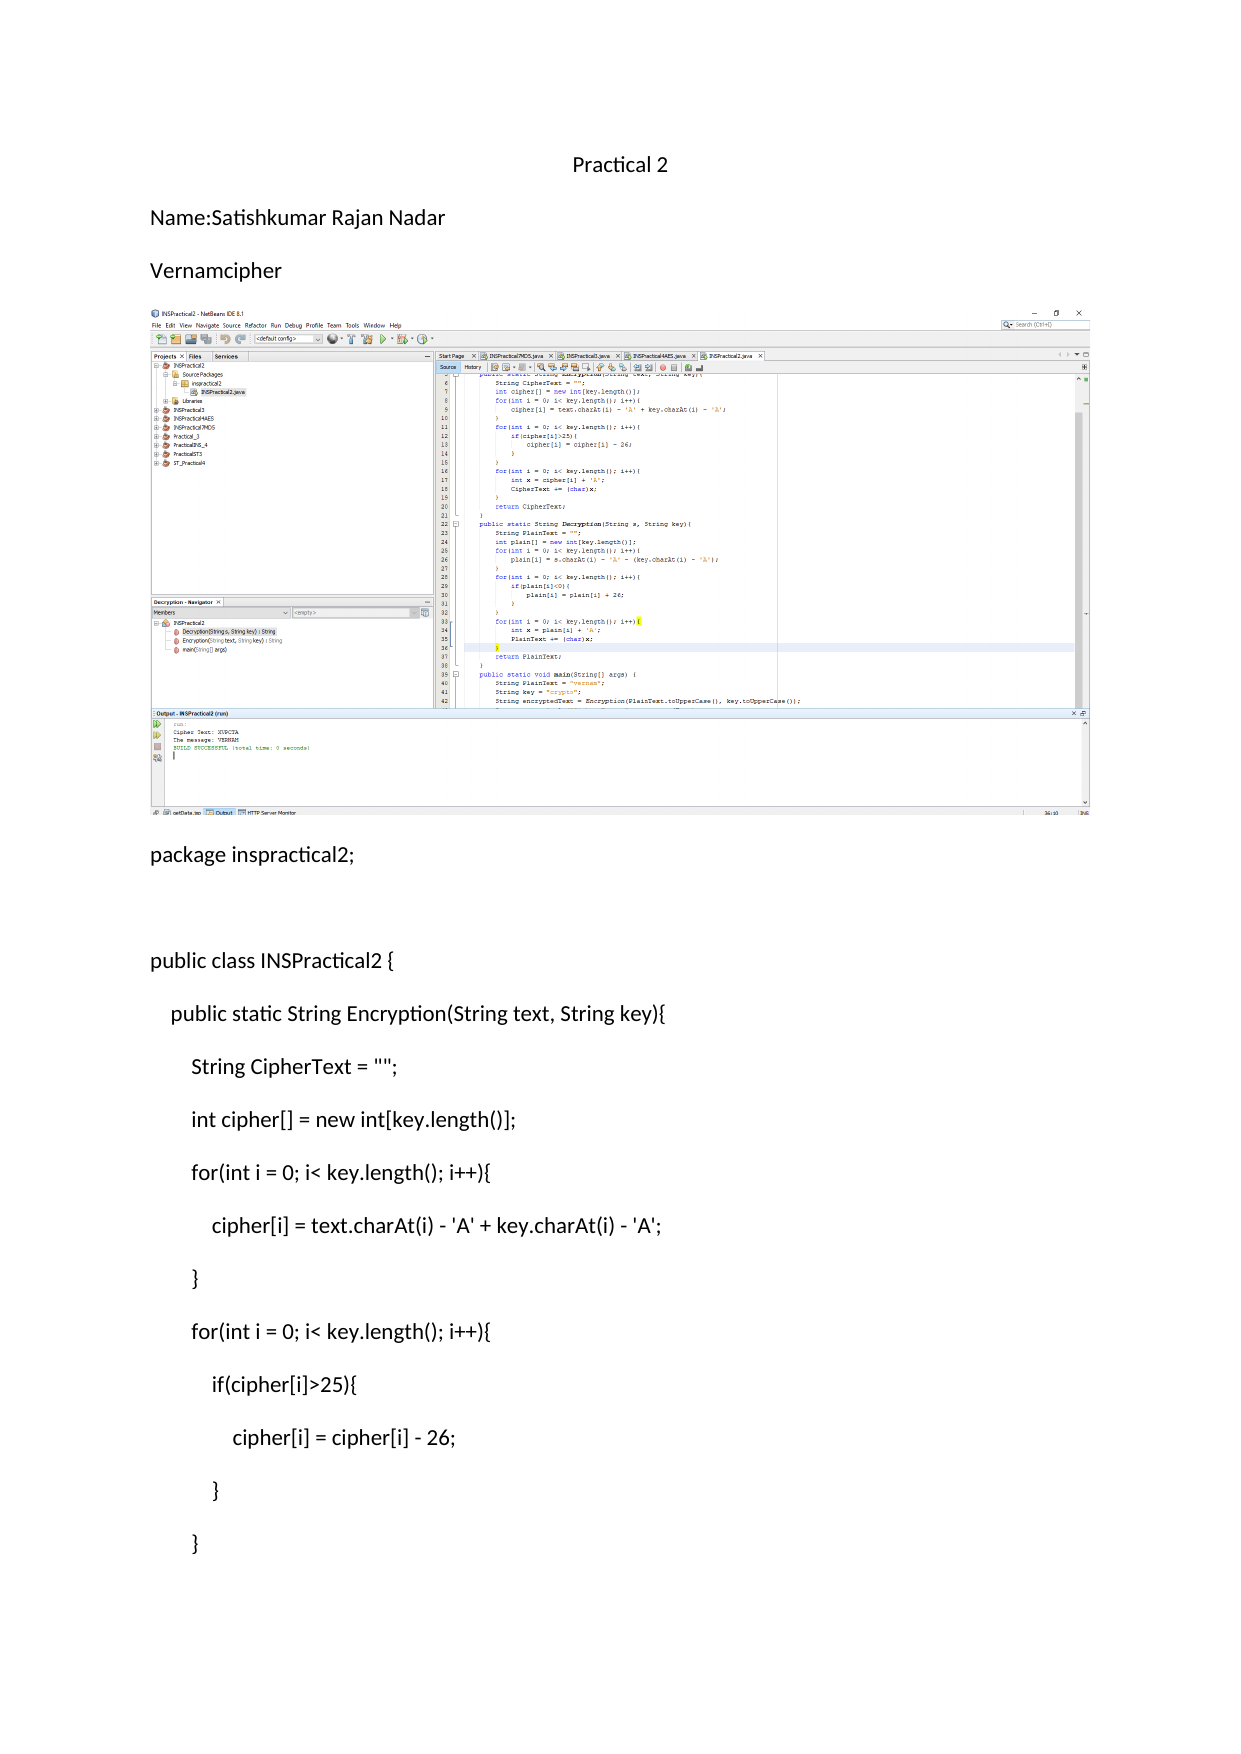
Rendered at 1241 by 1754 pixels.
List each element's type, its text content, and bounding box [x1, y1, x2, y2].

text } [150, 1529, 1090, 1557]
picture [150, 309, 1091, 815]
text for(int i = 0; i< key.length(); i++){ [150, 1317, 1090, 1345]
text } [150, 1476, 1090, 1504]
text } [150, 1264, 1090, 1292]
text Vernamcipher [150, 256, 1090, 284]
text cipher[i] = cipher[i] - 26; [150, 1423, 1090, 1451]
text package inspractical2; [150, 840, 1090, 868]
text public class INSPractical2 { [150, 946, 1090, 974]
text Practical 2 [150, 150, 1090, 178]
text int cipher[] = new int[key.length()]; [150, 1105, 1090, 1133]
text Name:Satishkumar Rajan Nadar [150, 203, 1090, 231]
text String CipherText = ""; [150, 1052, 1090, 1080]
text cipher[i] = text.charAt(i) - 'A' + key.charAt(i) - 'A'; [150, 1211, 1090, 1239]
text if(cipher[i]>25){ [150, 1370, 1090, 1398]
text for(int i = 0; i< key.length(); i++){ [150, 1158, 1090, 1186]
text public static String Encryption(String text, String key){ [150, 999, 1090, 1027]
